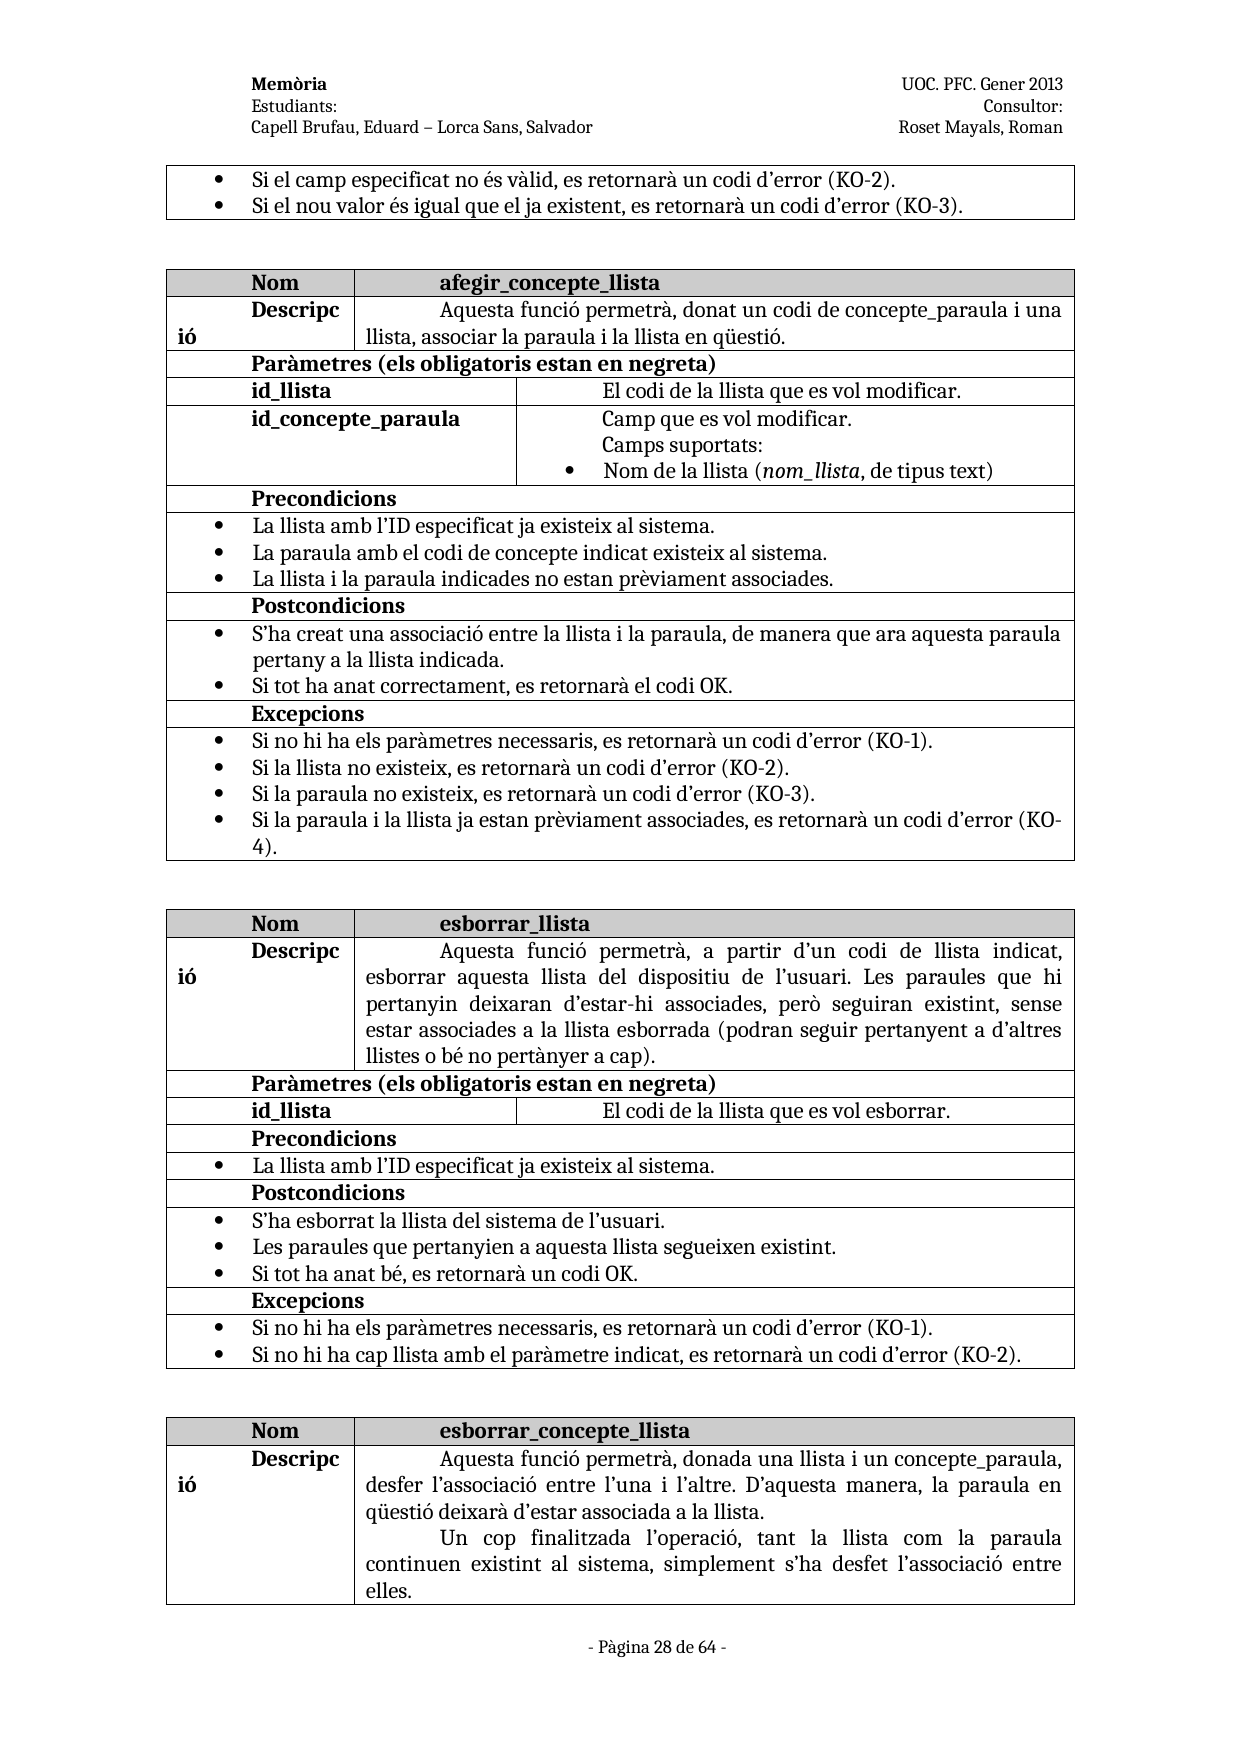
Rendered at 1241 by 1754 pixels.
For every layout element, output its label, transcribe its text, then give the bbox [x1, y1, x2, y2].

table_cell Camp que es vol modificar. Camps suportats: Nom de la llista (nom_llista, de tipus text) [517, 406, 1074, 485]
table_cell id_concepte_paraula [167, 406, 516, 485]
table_cell El codi de la llista que es vol esborrar. [517, 1098, 1074, 1124]
table_cell Descripció [167, 938, 354, 1069]
table_cell La llista amb l’ID especificat ja existeix al sistema. La paraula amb el codi de concepte indicat existeix al sistema. La llista i la paraula indicades no estan prèviament associades. [167, 513, 1074, 592]
table_cell Aquesta funció permetrà, donat un codi de concepte_paraula i una llista, associar la paraula i la llista en qüestió. [355, 297, 1074, 350]
table_header esborrar_llista [355, 910, 1074, 937]
table_cell La llista amb l’ID especificat ja existeix al sistema. [167, 1153, 1074, 1179]
table_cell Excepcions [167, 1288, 1074, 1314]
table_cell Precondicions [167, 486, 1074, 512]
table_cell Paràmetres (els obligatoris estan en negreta) [167, 351, 1074, 377]
table_header Nom [167, 270, 354, 296]
table_cell id_llista [167, 378, 516, 404]
table_cell Paràmetres (els obligatoris estan en negreta) [167, 1071, 1074, 1097]
table_cell Si no hi ha els paràmetres necessaris, es retornarà un codi d’error (KO-1). Si no hi ha cap llista amb el paràmetre indicat, es retornarà un codi d’error (KO-2). [167, 1315, 1074, 1368]
table_cell S’ha esborrat la llista del sistema de l’usuari. Les paraules que pertanyien a aquesta llista segueixen existint. Si tot ha anat bé, es retornarà un codi OK. [167, 1208, 1074, 1287]
table_cell El codi de la llista que es vol modificar. [517, 378, 1074, 404]
table_cell Aquesta funció permetrà, a partir d’un codi de llista indicat, esborrar aquesta llista del dispositiu de l’usuari. Les paraules que hi pertanyin deixaran d’estar-hi associades, però seguiran existint, sense estar associades a la llista esborrada (podran seguir pertanyent a d’altres llistes o bé no pertànyer a cap). [355, 938, 1074, 1069]
table_cell S’ha creat una associació entre la llista i la paraula, de manera que ara aquesta paraula pertany a la llista indicada. Si tot ha anat correctament, es retornarà el codi OK. [167, 621, 1074, 700]
table_cell Postcondicions [167, 1180, 1074, 1207]
table_cell Postcondicions [167, 593, 1074, 619]
table_cell Descripció [167, 297, 354, 350]
table_cell Aquesta funció permetrà, donada una llista i un concepte_paraula, desfer l’associació entre l’una i l’altre. D’aquesta manera, la paraula en qüestió deixarà d’estar associada a la llista. Un cop finalitzada l’operació, tant la llista com la paraula continuen existint al sistema, simplement s’ha desfet l’associació entre elles. [355, 1446, 1074, 1604]
table_header esborrar_concepte_llista [355, 1418, 1074, 1445]
table_header Nom [167, 1418, 354, 1445]
table_cell Si no hi ha els paràmetres necessaris, es retornarà un codi d’error (KO-1). Si la llista no existeix, es retornarà un codi d’error (KO-2). Si la paraula no existeix, es retornarà un codi d’error (KO-3). Si la paraula i la llista ja estan prèviament associades, es retornarà un codi d’error (KO-4). [167, 728, 1074, 860]
table_cell id_llista [167, 1098, 516, 1124]
table_header Nom [167, 910, 354, 937]
table_header afegir_concepte_llista [355, 270, 1074, 296]
table_cell Precondicions [167, 1125, 1074, 1152]
table_cell Descripció [167, 1446, 354, 1604]
table_cell Excepcions [167, 701, 1074, 727]
